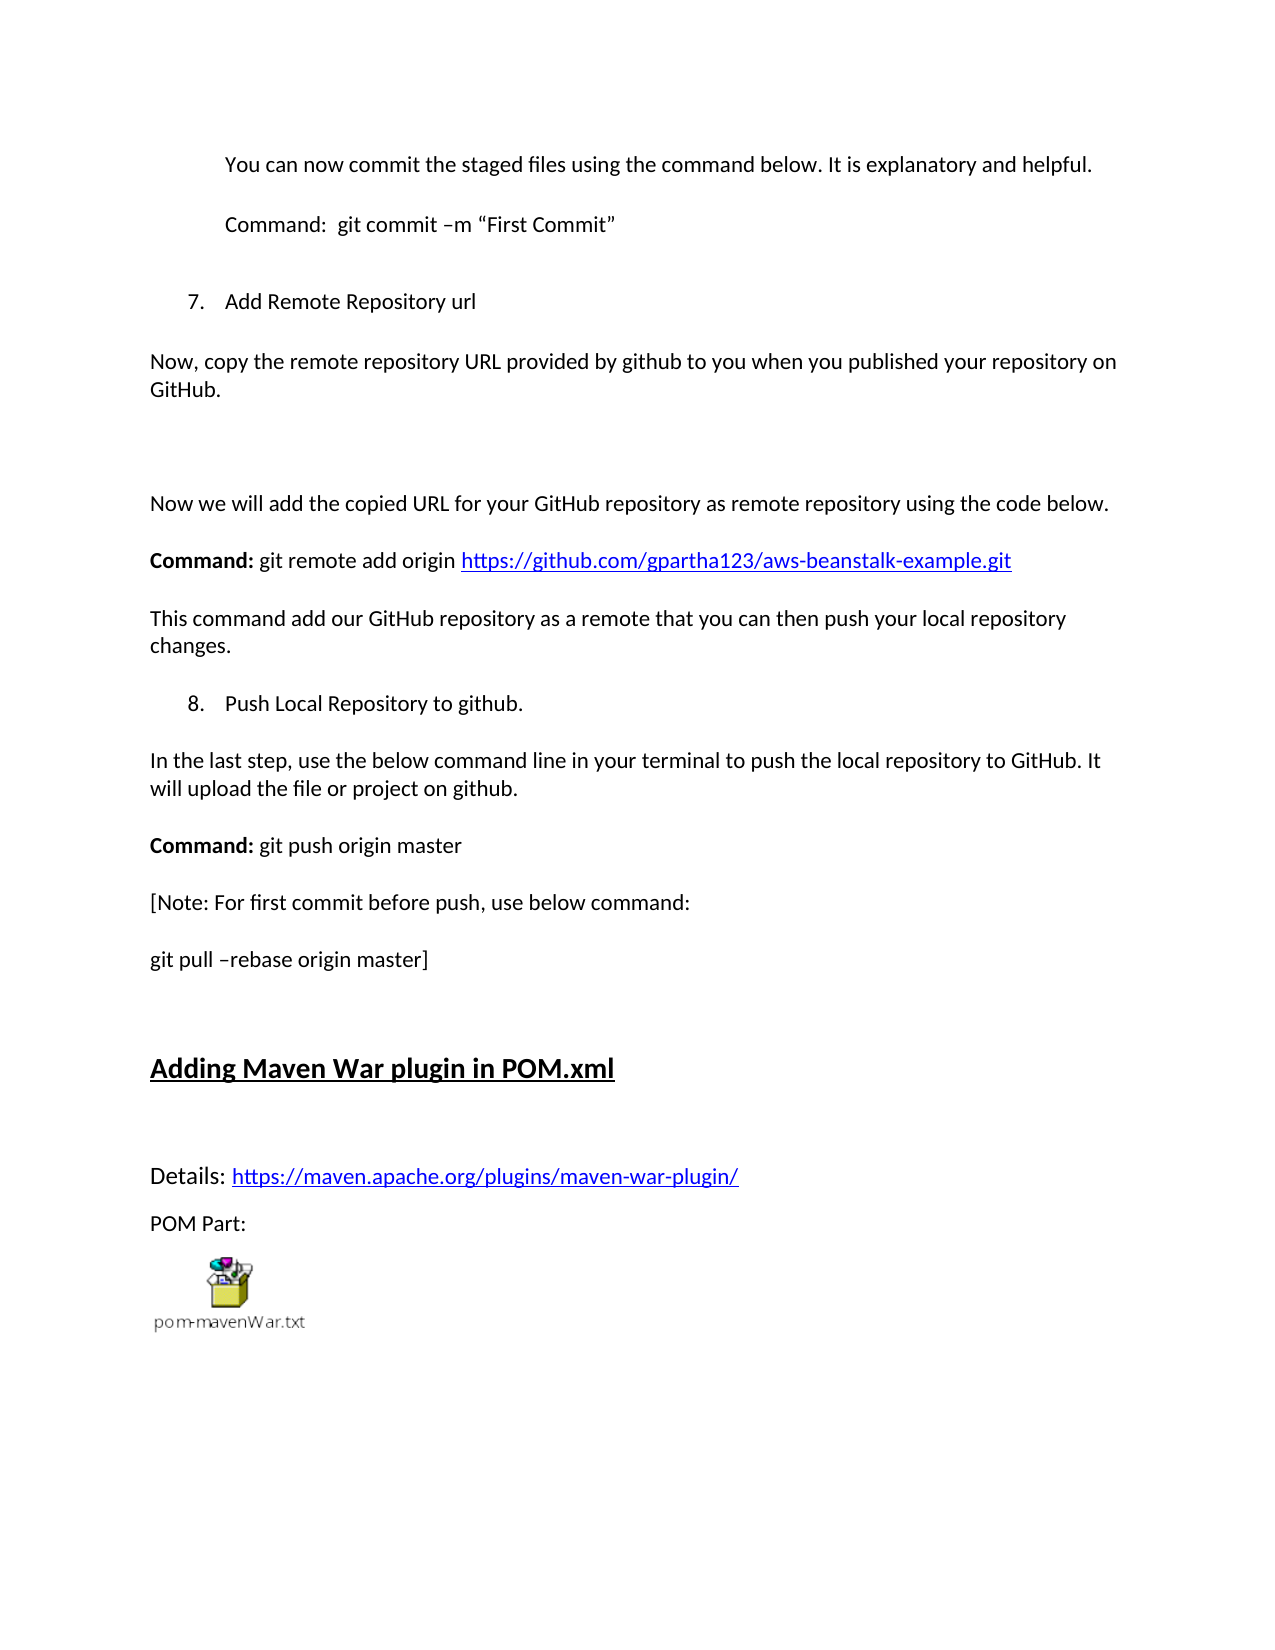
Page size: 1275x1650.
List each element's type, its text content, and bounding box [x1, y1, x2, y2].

text This command add our GitHub repository as a remote that you can then push your local repository changes. [150, 604, 1125, 660]
text Now, copy the remote repository URL provided by github to you when you published your repository on GitHub. [150, 347, 1125, 403]
text POM Part: [150, 1209, 1125, 1237]
text In the last step, use the below command line in your terminal to push the local repository to GitHub. It will upload the file or project on github. [150, 746, 1125, 802]
list Command: git commit –m “First Commit” [225, 210, 1125, 238]
list You can now commit the staged files using the command below. It is explanatory and helpful. [225, 150, 1125, 178]
subtitle Add Remote Repository url [187, 287, 1125, 316]
text Command: git remote add origin https://github.com/gpartha123/aws-beanstalk-example.git [150, 546, 1125, 574]
text Adding Maven War plugin in POM.xml [150, 1050, 1125, 1085]
text Details: https://maven.apache.org/plugins/maven-war-plugin/ [150, 1160, 1125, 1190]
text [Note: For first commit before push, use below command: [150, 888, 1125, 916]
text git pull –rebase origin master] [150, 946, 1125, 974]
text Command: git push origin master [150, 831, 1125, 859]
list Push Local Repository to github. [187, 689, 1125, 717]
text Now we will add the copied URL for your GitHub repository as remote repository using the code below. [150, 489, 1125, 517]
